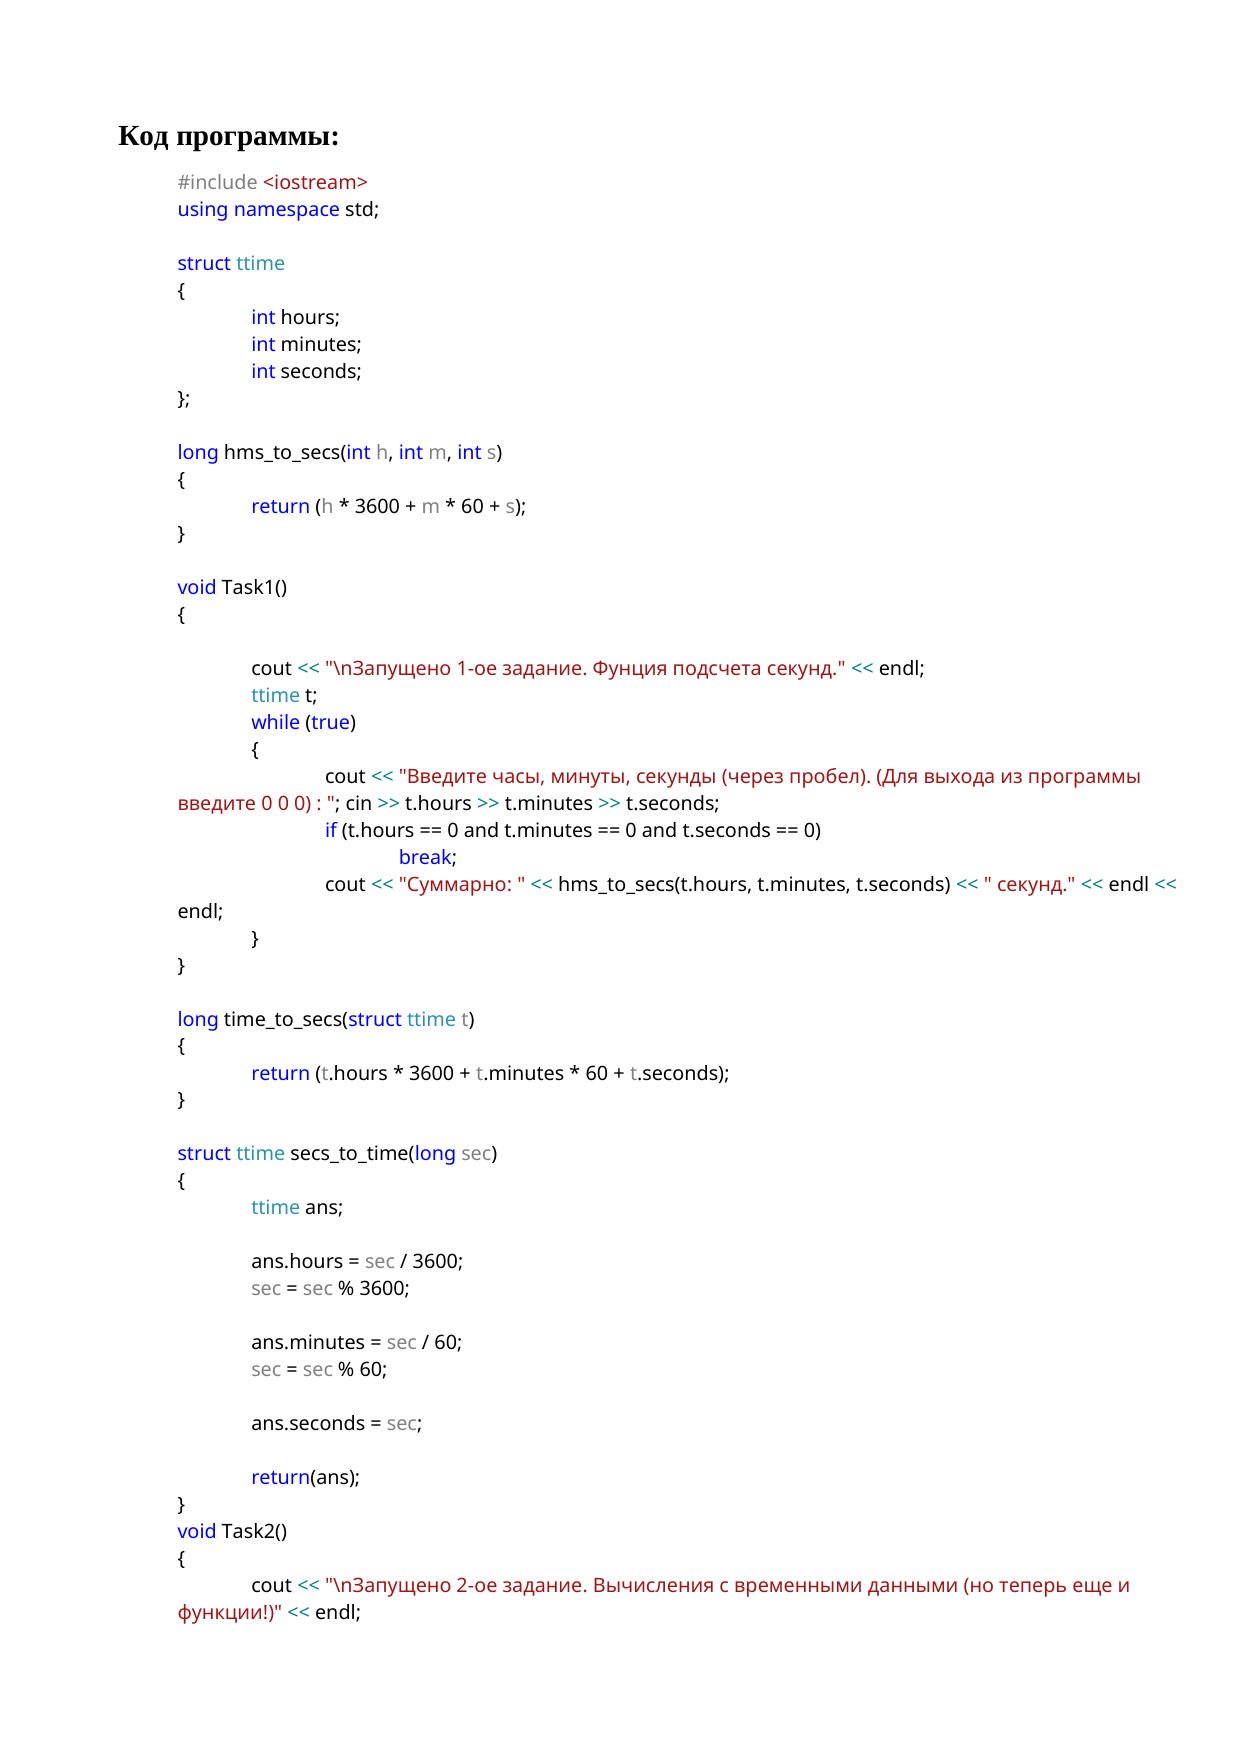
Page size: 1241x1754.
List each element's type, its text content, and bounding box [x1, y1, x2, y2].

text using namespace std; [177, 195, 1181, 222]
text return (h * 3600 + m * 60 + s); [177, 492, 1181, 519]
text } [177, 1490, 1181, 1517]
text cout << "Суммарно: " << hms_to_secs(t.hours, t.minutes, t.seconds) << " секунд." << endl << endl; [177, 870, 1181, 924]
text long hms_to_secs(int h, int m, int s) [177, 438, 1181, 465]
text if (t.hours == 0 and t.minutes == 0 and t.seconds == 0) [177, 816, 1181, 843]
text } [177, 519, 1181, 546]
text { [177, 1167, 1181, 1194]
text return (t.hours * 3600 + t.minutes * 60 + t.seconds); [177, 1059, 1181, 1086]
text void Task2() [177, 1517, 1181, 1544]
text cout << "\nЗапущено 2-ое задание. Вычисления с временными данными (но теперь еще и функции!)" << endl; [177, 1571, 1181, 1625]
text } [177, 1086, 1181, 1113]
text cout << "\nЗапущено 1-ое задание. Фунция подсчета секунд." << endl; [177, 654, 1181, 681]
text int seconds; [177, 357, 1181, 384]
text { [177, 600, 1181, 627]
text int minutes; [177, 330, 1181, 357]
text ans.seconds = sec; [177, 1409, 1181, 1436]
text }; [177, 384, 1181, 411]
text int hours; [177, 303, 1181, 330]
text { [177, 735, 1181, 762]
text } [177, 924, 1181, 951]
text ans.hours = sec / 3600; [177, 1248, 1181, 1274]
text { [177, 1032, 1181, 1059]
text sec = sec % 60; [177, 1356, 1181, 1382]
text long time_to_secs(struct ttime t) [177, 1005, 1181, 1032]
text { [177, 1544, 1181, 1571]
text void Task1() [177, 573, 1181, 600]
text break; [177, 843, 1181, 870]
text struct ttime [177, 249, 1181, 276]
text { [177, 276, 1181, 303]
text } [177, 951, 1181, 978]
text while (true) [177, 708, 1181, 735]
text { [177, 465, 1181, 492]
text struct ttime secs_to_time(long sec) [177, 1140, 1181, 1167]
text return(ans); [177, 1463, 1181, 1490]
text #include <iostream> [177, 168, 1181, 195]
text sec = sec % 3600; [177, 1274, 1181, 1302]
text Код программы: [118, 118, 1181, 152]
text ans.minutes = sec / 60; [177, 1328, 1181, 1356]
text ttime ans; [177, 1194, 1181, 1221]
text cout << "Введите часы, минуты, секунды (через пробел). (Для выхода из программы введите 0 0 0) : "; cin >> t.hours >> t.minutes >> t.seconds; [177, 762, 1181, 816]
text ttime t; [177, 681, 1181, 708]
